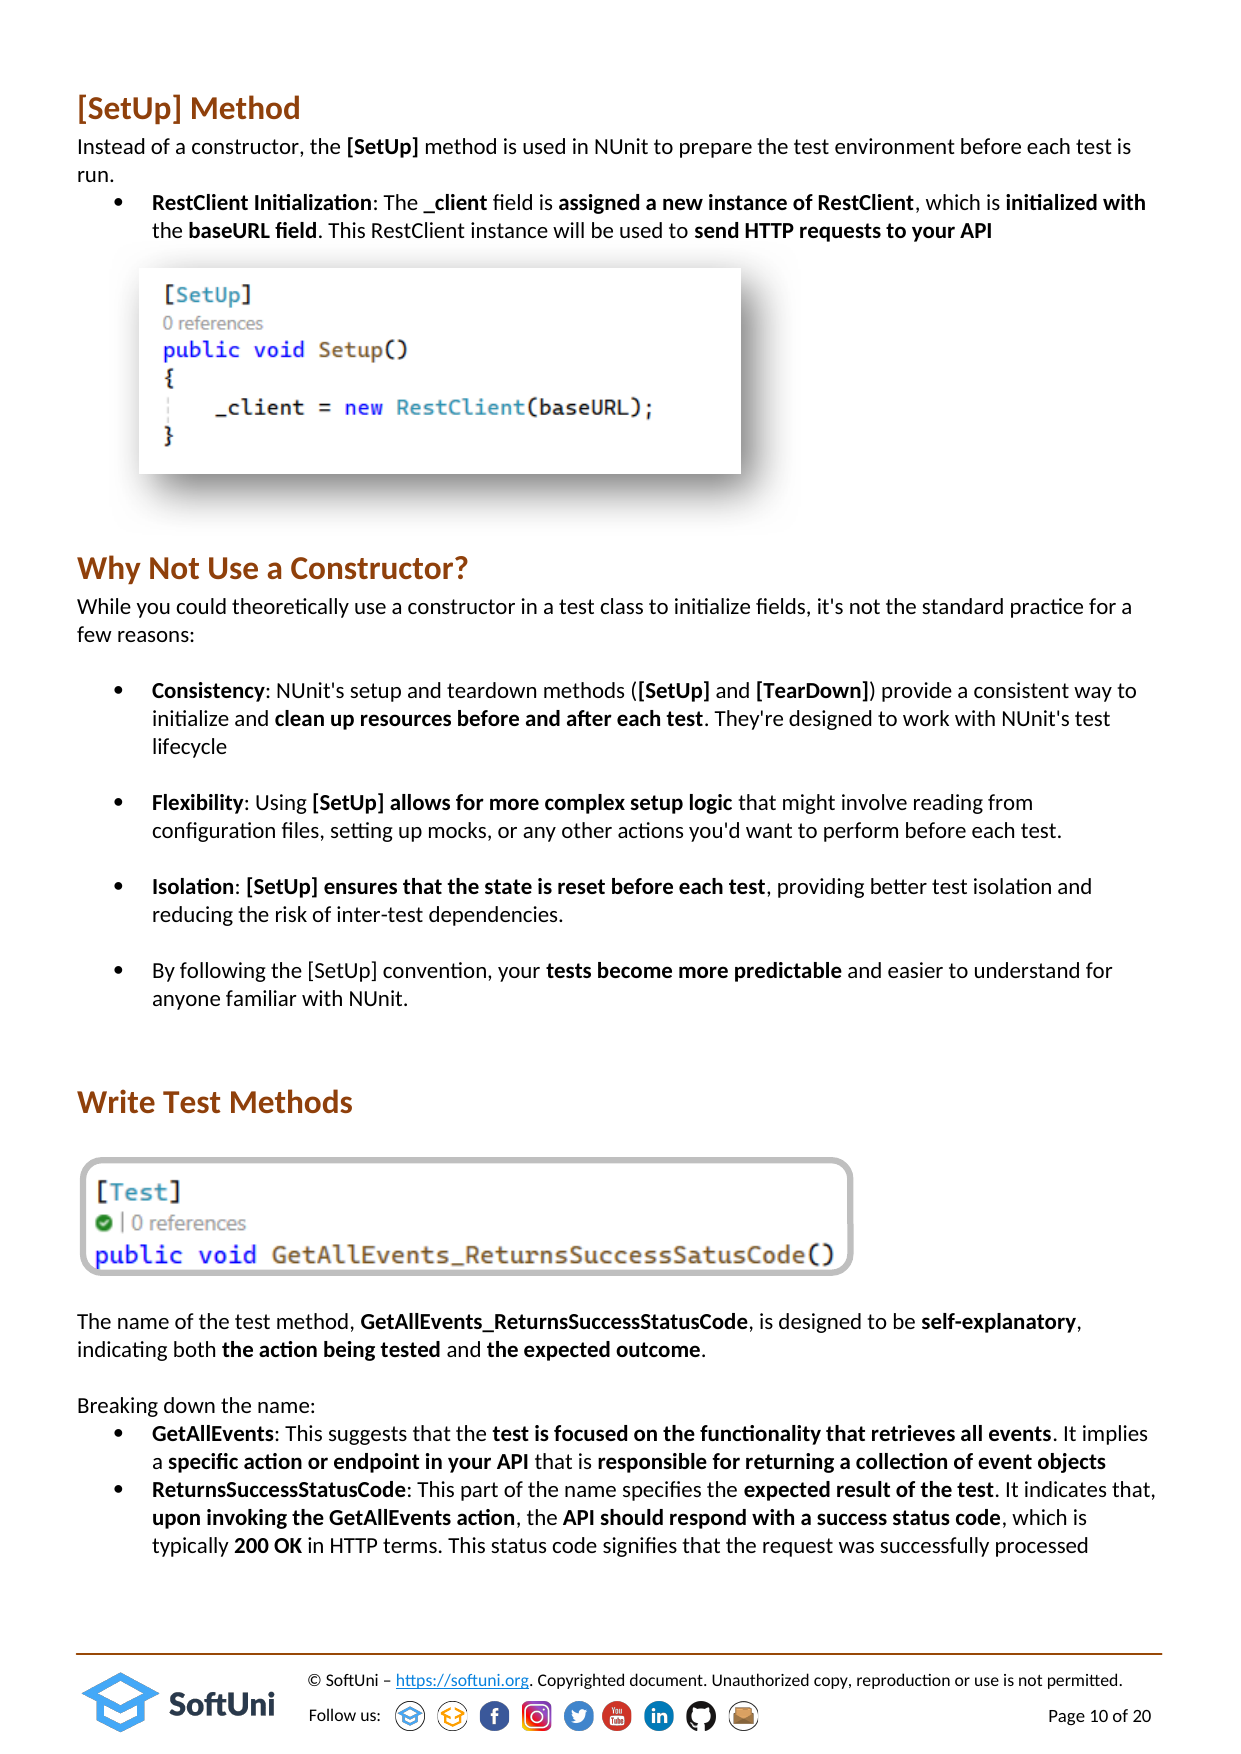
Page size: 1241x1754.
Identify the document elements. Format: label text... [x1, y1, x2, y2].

list Consistency: NUnit's setup and teardown methods ([SetUp] and [TearDown]) provide a consistent way to initialize and clean up resources before and after each test. They're designed to work with NUnit's test lifecycle [114, 676, 1163, 760]
subtitle [SetUp] Method [77, 87, 1163, 128]
picture [75, 1666, 281, 1738]
picture [139, 268, 741, 474]
text Instead of a constructor, the [SetUp] method is used in NUnit to prepare the test environment before each test is run. [77, 132, 1163, 188]
text While you could theoretically use a constructor in a test class to initialize fields, it's not the standard practice for a few reasons: [77, 592, 1163, 648]
list Flexibility: Using [SetUp] allows for more complex setup logic that might involve reading from configuration files, setting up mocks, or any other actions you'd want to perform before each test. [114, 788, 1163, 844]
subtitle Write Test Methods [77, 1081, 1163, 1122]
picture [686, 1701, 716, 1731]
list RestClient Initialization: The _client field is assigned a new instance of RestClient, which is initialized with the baseURL field. This RestClient instance will be used to send HTTP requests to your API [114, 188, 1163, 244]
picture [658, 1713, 667, 1723]
text The name of the test method, GetAllEvents_ReturnsSuccessStatusCode, is designed to be self-explanatory, indicating both the action being tested and the expected outcome. [77, 1307, 1163, 1363]
list ReturnsSuccessStatusCode: This part of the name specifies the expected result of the test. It indicates that, upon invoking the GetAllEvents action, the API should respond with a success status code, which is typically 200 OK in HTTP terms. This status code signifies that the request was successfully processed [114, 1475, 1163, 1559]
text Breaking down the name: [77, 1391, 1163, 1419]
picture [602, 1701, 632, 1731]
picture [564, 1701, 594, 1731]
picture [665, 1722, 674, 1731]
picture [437, 1701, 468, 1731]
picture [479, 1701, 510, 1731]
picture [87, 1164, 847, 1269]
list By following the [SetUp] convention, your tests become more predictable and easier to understand for anyone familiar with NUnit. [114, 956, 1163, 1012]
subtitle Why Not Use a Constructor? [77, 547, 1163, 588]
picture [665, 1701, 674, 1710]
picture [728, 1701, 759, 1731]
picture [522, 1701, 552, 1731]
list Isolation: [SetUp] ensures that the state is reset before each test, providing better test isolation and reducing the risk of inter-test dependencies. [114, 872, 1163, 928]
picture [644, 1722, 653, 1731]
picture [395, 1701, 425, 1731]
picture [644, 1701, 653, 1710]
list GetAllEvents: This suggests that the test is focused on the functionality that retrieves all events. It implies a specific action or endpoint in your API that is responsible for returning a collection of event objects [114, 1419, 1163, 1475]
